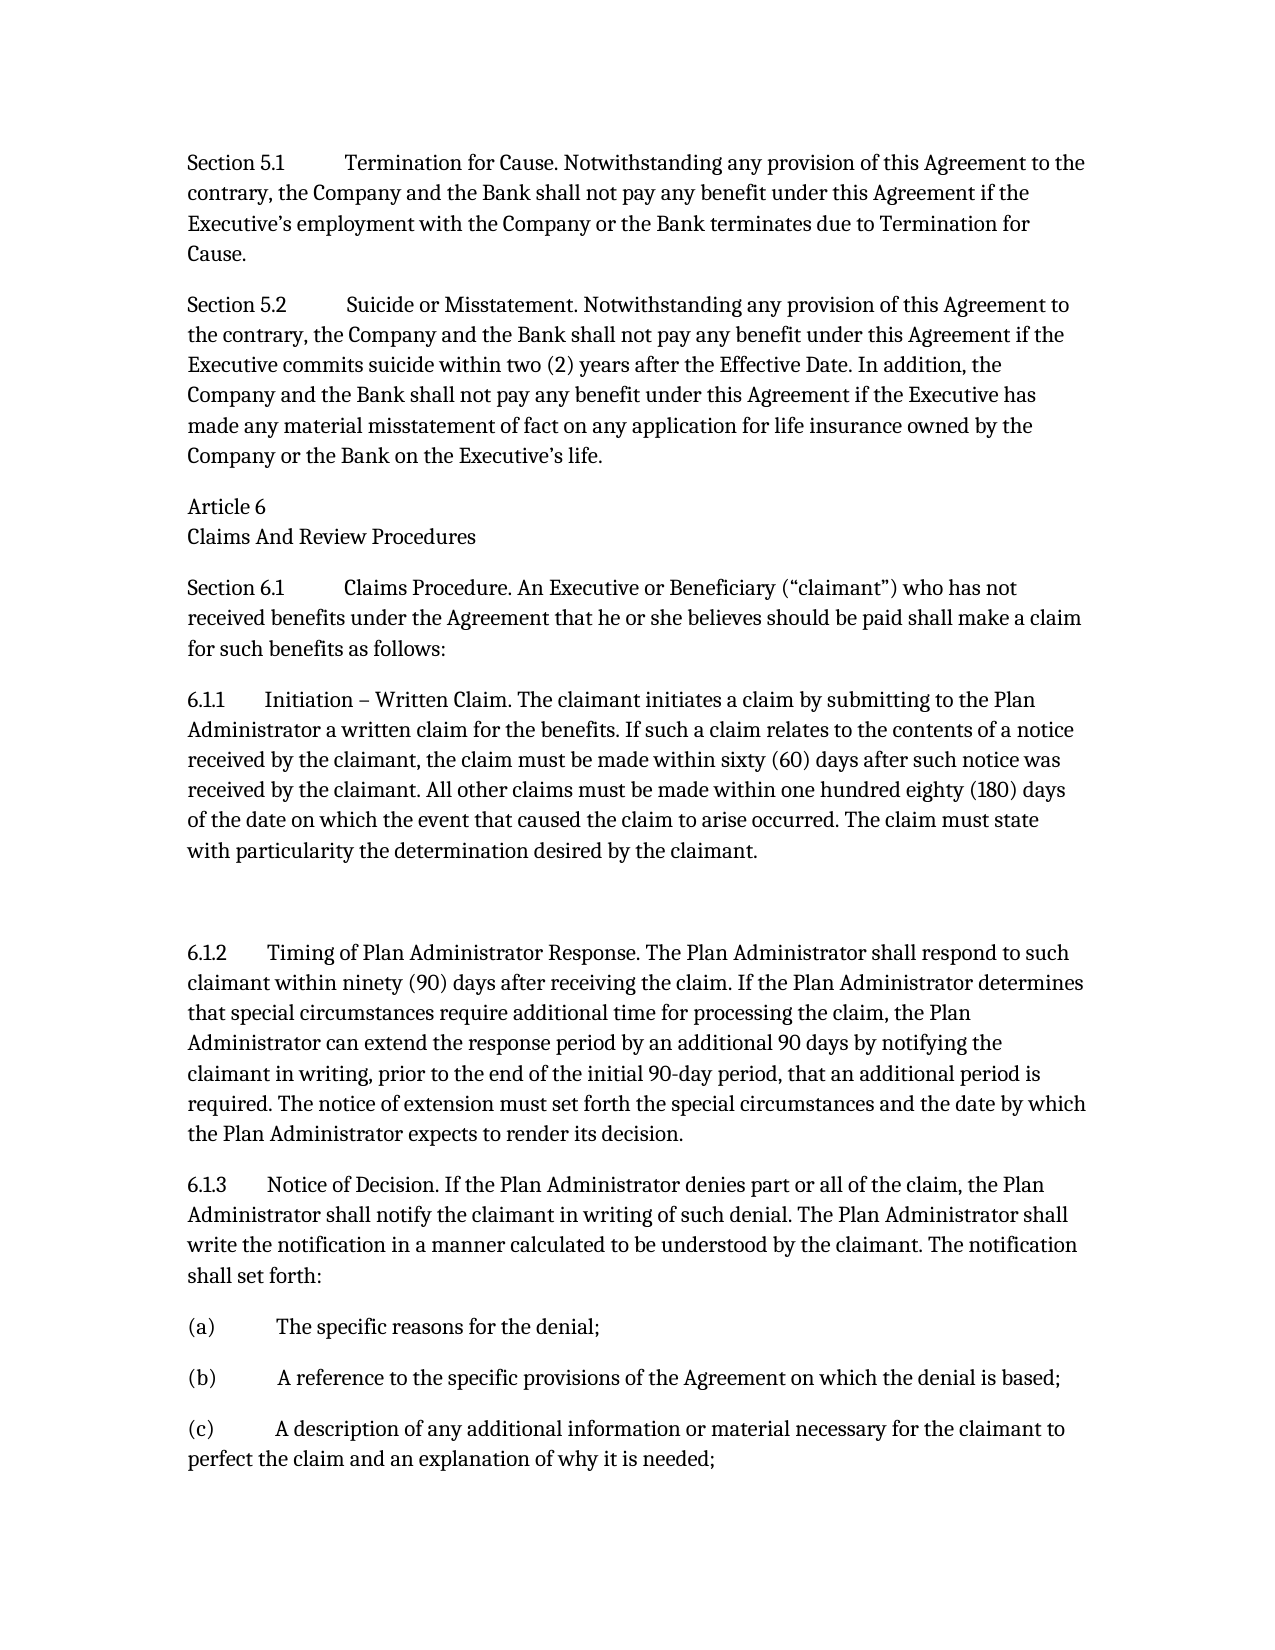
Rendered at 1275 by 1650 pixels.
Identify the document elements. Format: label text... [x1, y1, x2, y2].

text Section 5.2 Suicide or Misstatement. Notwithstanding any provision of this Agreement to the contrary, the Company and the Bank shall not pay any benefit under this Agreement if the Executive commits suicide within two (2) years after the Effective Date. In addition, the Company and the Bank shall not pay any benefit under this Agreement if the Executive has made any material misstatement of fact on any application for life insurance owned by the Company or the Bank on the Executive’s life. [187, 292, 1087, 469]
text Section 5.1 Termination for Cause. Notwithstanding any provision of this Agreement to the contrary, the Company and the Bank shall not pay any benefit under this Agreement if the Executive’s employment with the Company or the Bank terminates due to Termination for Cause. [187, 150, 1087, 267]
text Section 6.1 Claims Procedure. An Executive or Beneficiary (“claimant”) who has not received benefits under the Agreement that he or she believes should be paid shall make a claim for such benefits as follows: [187, 575, 1087, 662]
text Article 6 Claims And Review Procedures [187, 494, 1087, 550]
text 6.1.1 Initiation – Written Claim. The claimant initiates a claim by submitting to the Plan Administrator a written claim for the benefits. If such a claim relates to the contents of a notice received by the claimant, the claim must be made within sixty (60) days after such notice was received by the claimant. All other claims must be made within one hundred eighty (180) days of the date on which the event that caused the claim to arise occurred. The claim must state with particularity the determination desired by the claimant. [187, 686, 1087, 864]
text (b) A reference to the specific provisions of the Agreement on which the denial is based; [187, 1364, 1087, 1391]
text 6.1.3 Notice of Decision. If the Plan Administrator denies part or all of the claim, the Plan Administrator shall notify the claimant in writing of such denial. The Plan Administrator shall write the notification in a manner calculated to be understood by the claimant. The notification shall set forth: [187, 1172, 1087, 1289]
text (a) The specific reasons for the denial; [187, 1313, 1087, 1340]
text (c) A description of any additional information or material necessary for the claimant to perfect the claim and an explanation of why it is needed; [187, 1416, 1087, 1472]
text 6.1.2 Timing of Plan Administrator Response. The Plan Administrator shall respond to such claimant within ninety (90) days after receiving the claim. If the Plan Administrator determines that special circumstances require additional time for processing the claim, the Plan Administrator can extend the response period by an additional 90 days by notifying the claimant in writing, prior to the end of the initial 90-day period, that an additional period is required. The notice of extension must set forth the special circumstances and the date by which the Plan Administrator expects to render its decision. [187, 939, 1087, 1147]
